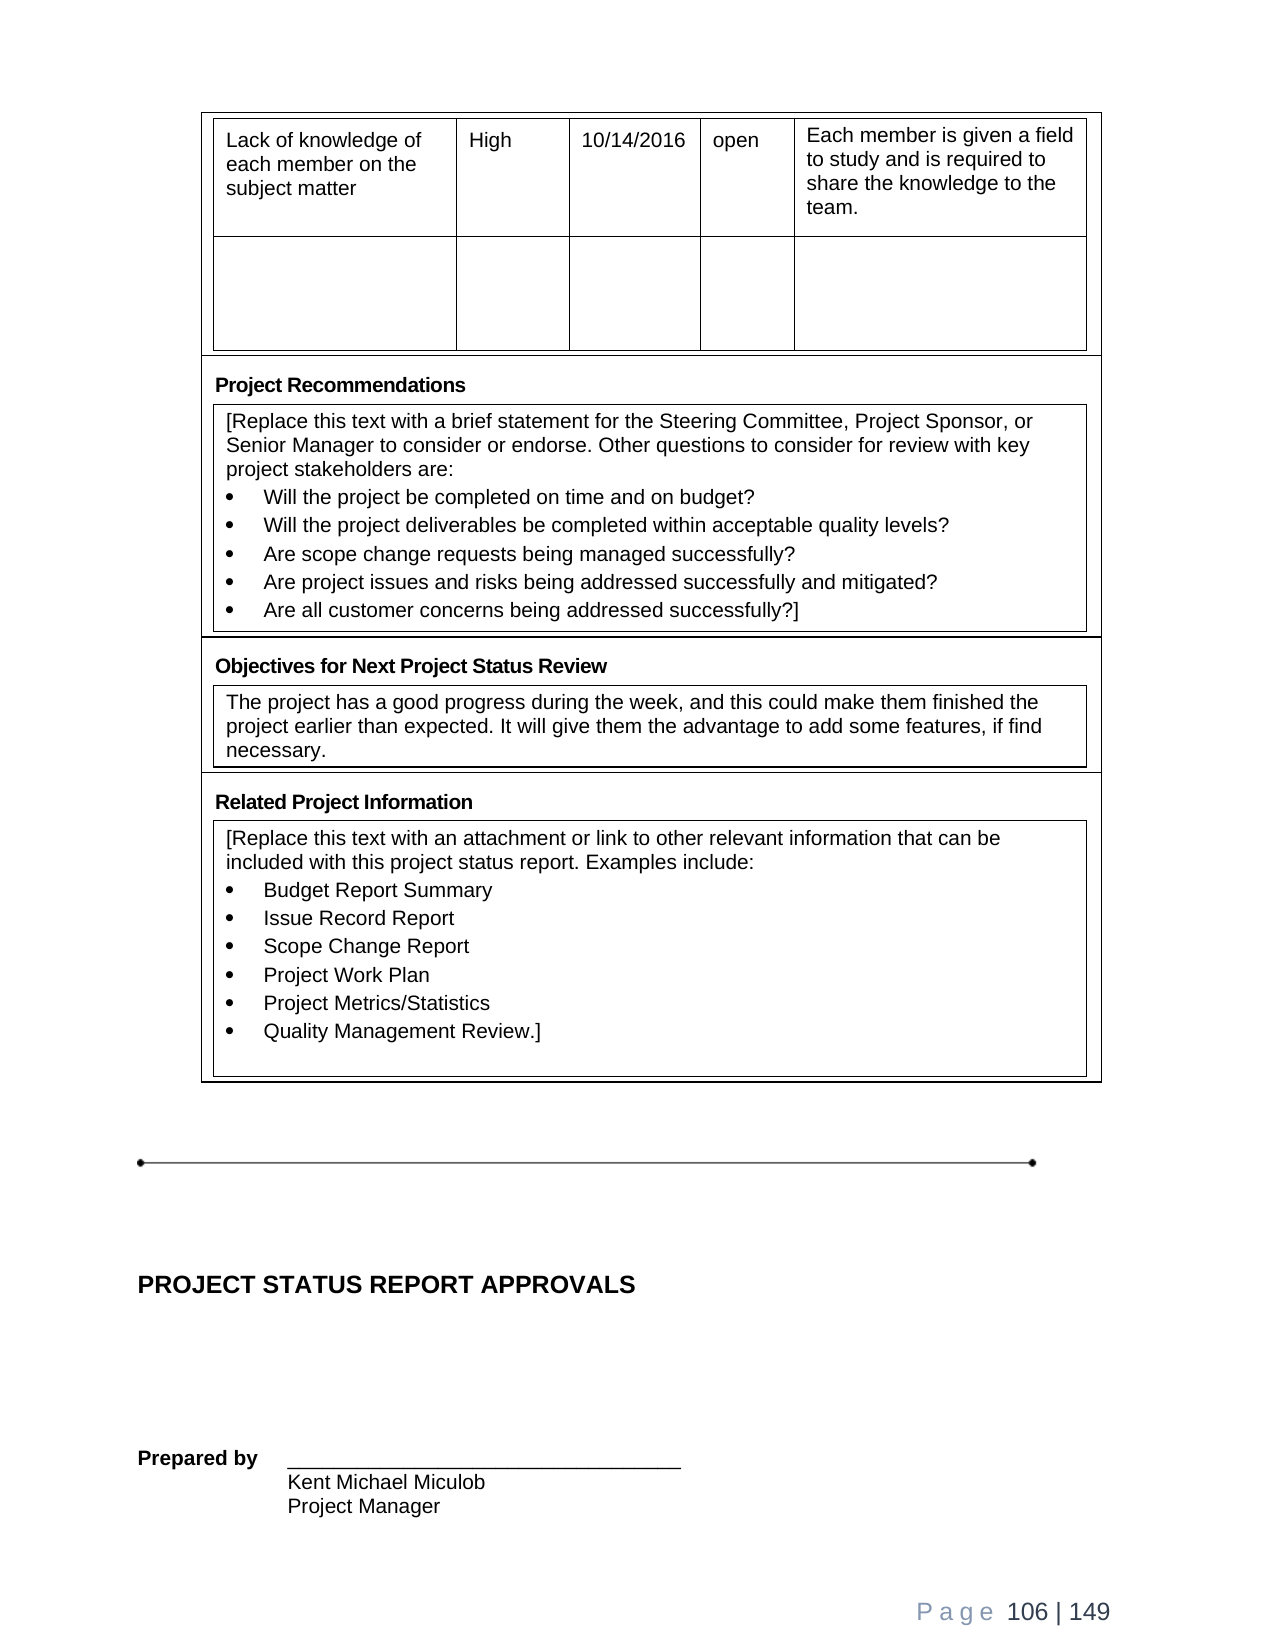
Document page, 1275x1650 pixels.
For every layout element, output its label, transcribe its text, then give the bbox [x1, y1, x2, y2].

text Kent Michael Miculob Project Manager [137, 1470, 1137, 1518]
table_cell Project Recommendations [202, 356, 1101, 636]
text PROJECT STATUS REPORT APPROVALS [137, 1270, 1137, 1299]
text Prepared by __________________________________ [137, 1446, 1137, 1470]
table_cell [202, 113, 1101, 355]
table_cell Related Project Information [202, 773, 1101, 1081]
picture [137, 1156, 1038, 1172]
table_cell Objectives for Next Project Status Review [202, 638, 1101, 772]
